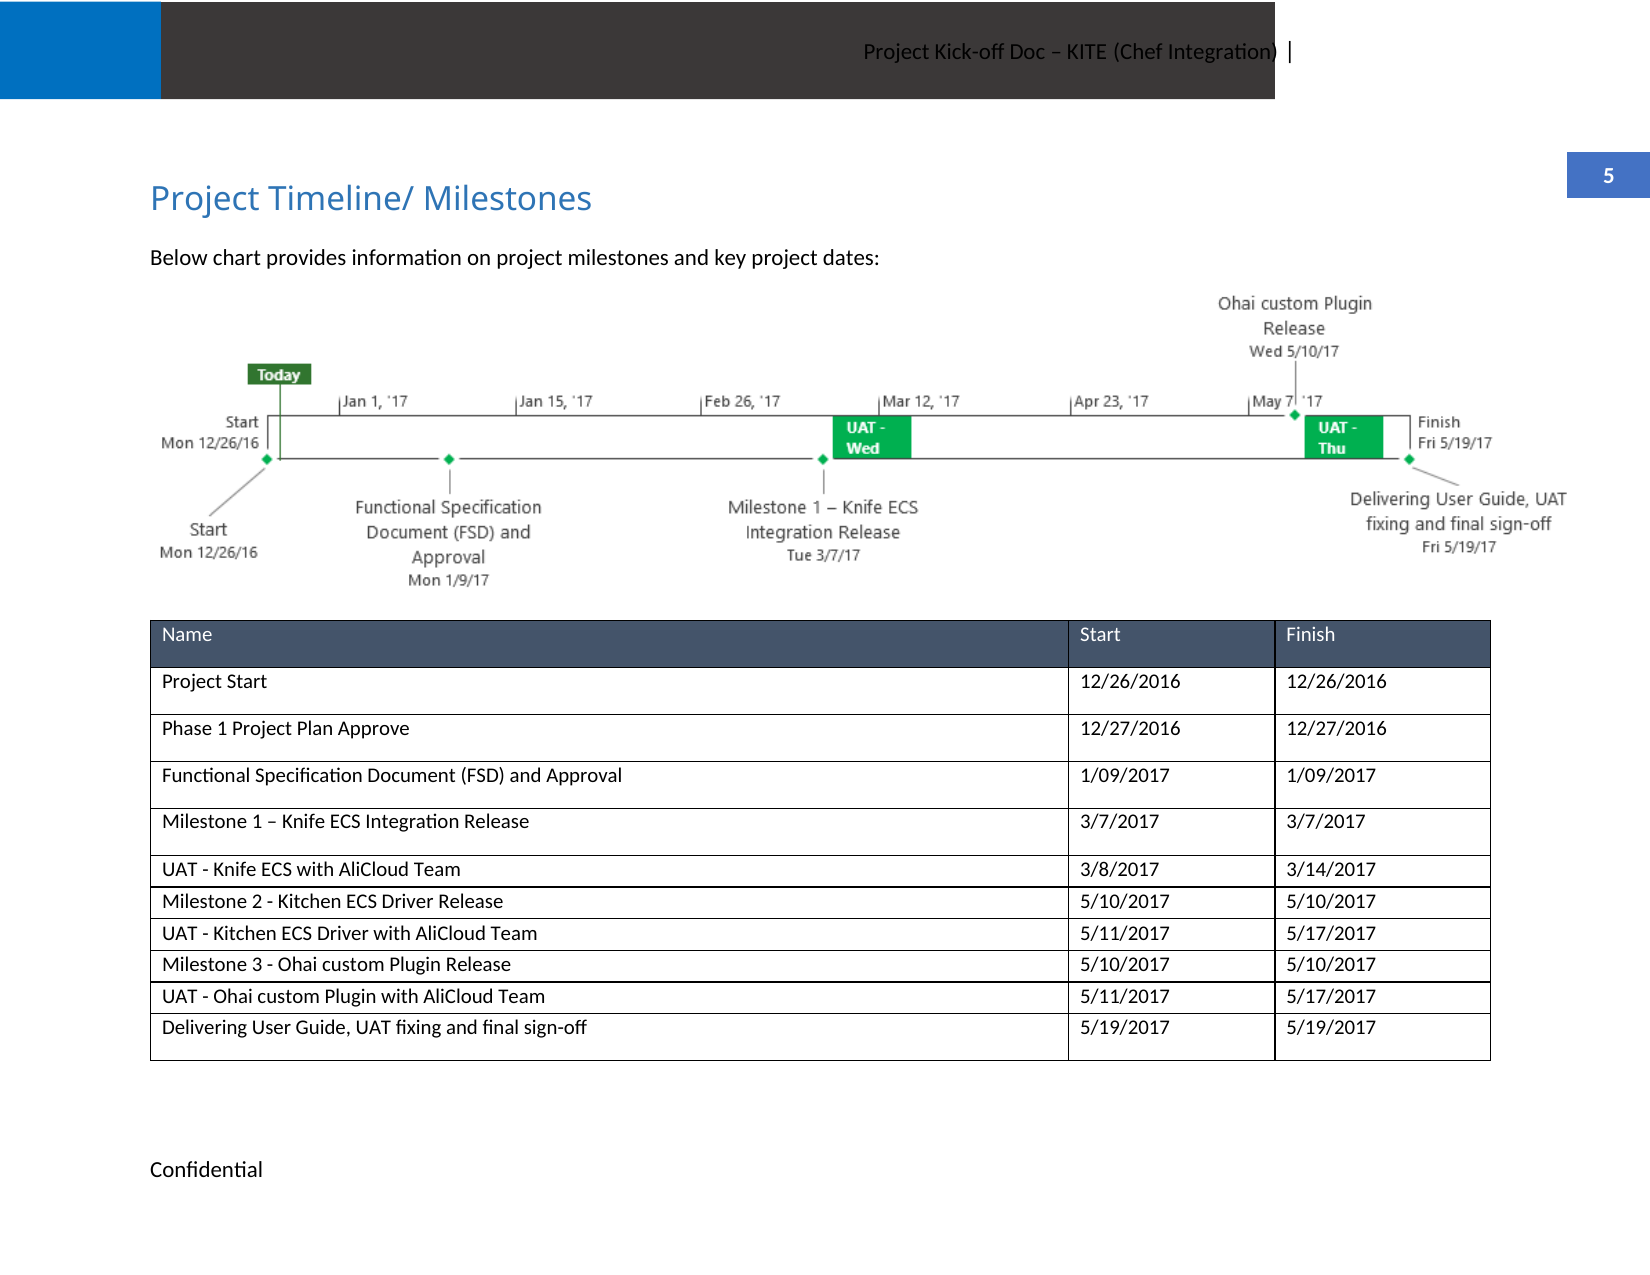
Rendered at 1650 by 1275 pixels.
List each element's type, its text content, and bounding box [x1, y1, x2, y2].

table_cell 12/27/2016 [1276, 715, 1490, 761]
table_cell 5/10/2017 [1069, 951, 1274, 981]
table_cell 5/11/2017 [1069, 919, 1274, 950]
table_cell 1/09/2017 [1276, 762, 1490, 808]
table_cell 12/27/2016 [1069, 715, 1274, 761]
table_cell 5/19/2017 [1069, 1014, 1274, 1060]
table_cell Project Start [151, 668, 1068, 714]
table_cell UAT - Kitchen ECS Driver with AliCloud Team [151, 919, 1068, 950]
table_header Finish [1276, 621, 1490, 667]
table_header Start [1069, 621, 1274, 667]
table_cell 5/19/2017 [1276, 1014, 1490, 1060]
table_cell UAT - Knife ECS with AliCloud Team [151, 856, 1068, 886]
subtitle Project Timeline/ Milestones [150, 175, 1500, 220]
table_cell Delivering User Guide, UAT fixing and final sign-off [151, 1014, 1068, 1060]
table_cell 3/8/2017 [1069, 856, 1274, 886]
table_cell Milestone 2 - Kitchen ECS Driver Release [151, 888, 1068, 918]
table_cell 5/10/2017 [1069, 888, 1274, 918]
table_cell 3/7/2017 [1069, 809, 1274, 855]
text Below chart provides information on project milestones and key project dates: [150, 243, 1500, 271]
table_cell Milestone 1 – Knife ECS Integration Release [151, 809, 1068, 855]
table_cell UAT - Ohai custom Plugin with AliCloud Team [151, 983, 1068, 1013]
table_cell 12/26/2016 [1276, 668, 1490, 714]
table_header Name [151, 621, 1068, 667]
table_cell 5/17/2017 [1276, 983, 1490, 1013]
table_cell 5/10/2017 [1276, 888, 1490, 918]
table_cell 3/7/2017 [1276, 809, 1490, 855]
table_cell 3/14/2017 [1276, 856, 1490, 886]
table_cell 12/26/2016 [1069, 668, 1274, 714]
table_cell Functional Specification Document (FSD) and Approval [151, 762, 1068, 808]
picture [150, 289, 1578, 601]
table_cell 5/17/2017 [1276, 919, 1490, 950]
table_cell 1/09/2017 [1069, 762, 1274, 808]
table_cell Milestone 3 - Ohai custom Plugin Release [151, 951, 1068, 981]
table_cell 5/10/2017 [1276, 951, 1490, 981]
table_cell 5/11/2017 [1069, 983, 1274, 1013]
table_cell Phase 1 Project Plan Approve [151, 715, 1068, 761]
